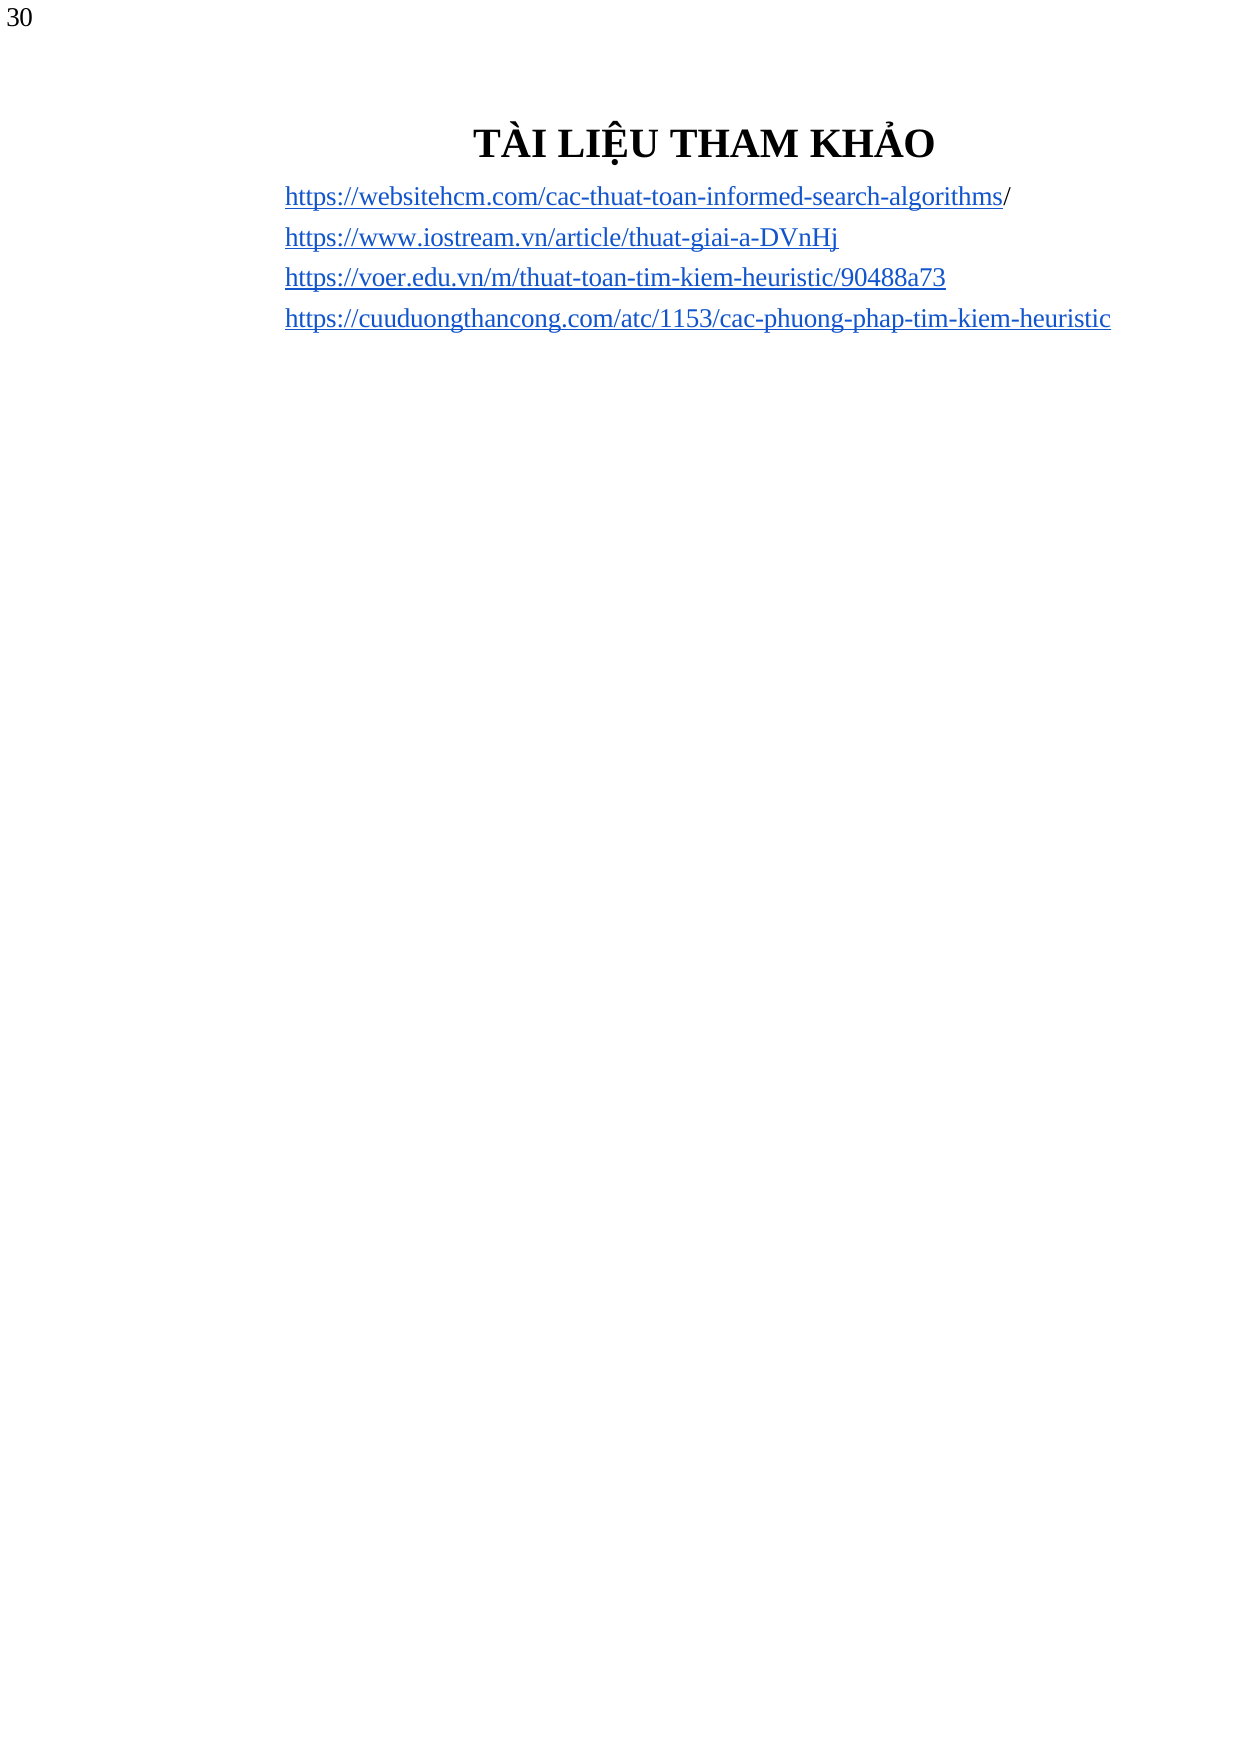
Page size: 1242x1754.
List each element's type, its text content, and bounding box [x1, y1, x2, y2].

text https://websitehcm.com/cac-thuat-toan-informed-search-algorithms/ https://www.iostream.vn/article/thuat-giai-a-DVnHj https://voer.edu.vn/m/thuat-toan-tim-kiem-heuristic/90488a73 https://cuuduongthancong.com/atc/1153/cac-phuong-phap-tim-kiem-heuristic [285, 180, 1124, 333]
subtitle TÀI LIỆU THAM KHẢO [285, 118, 1124, 166]
